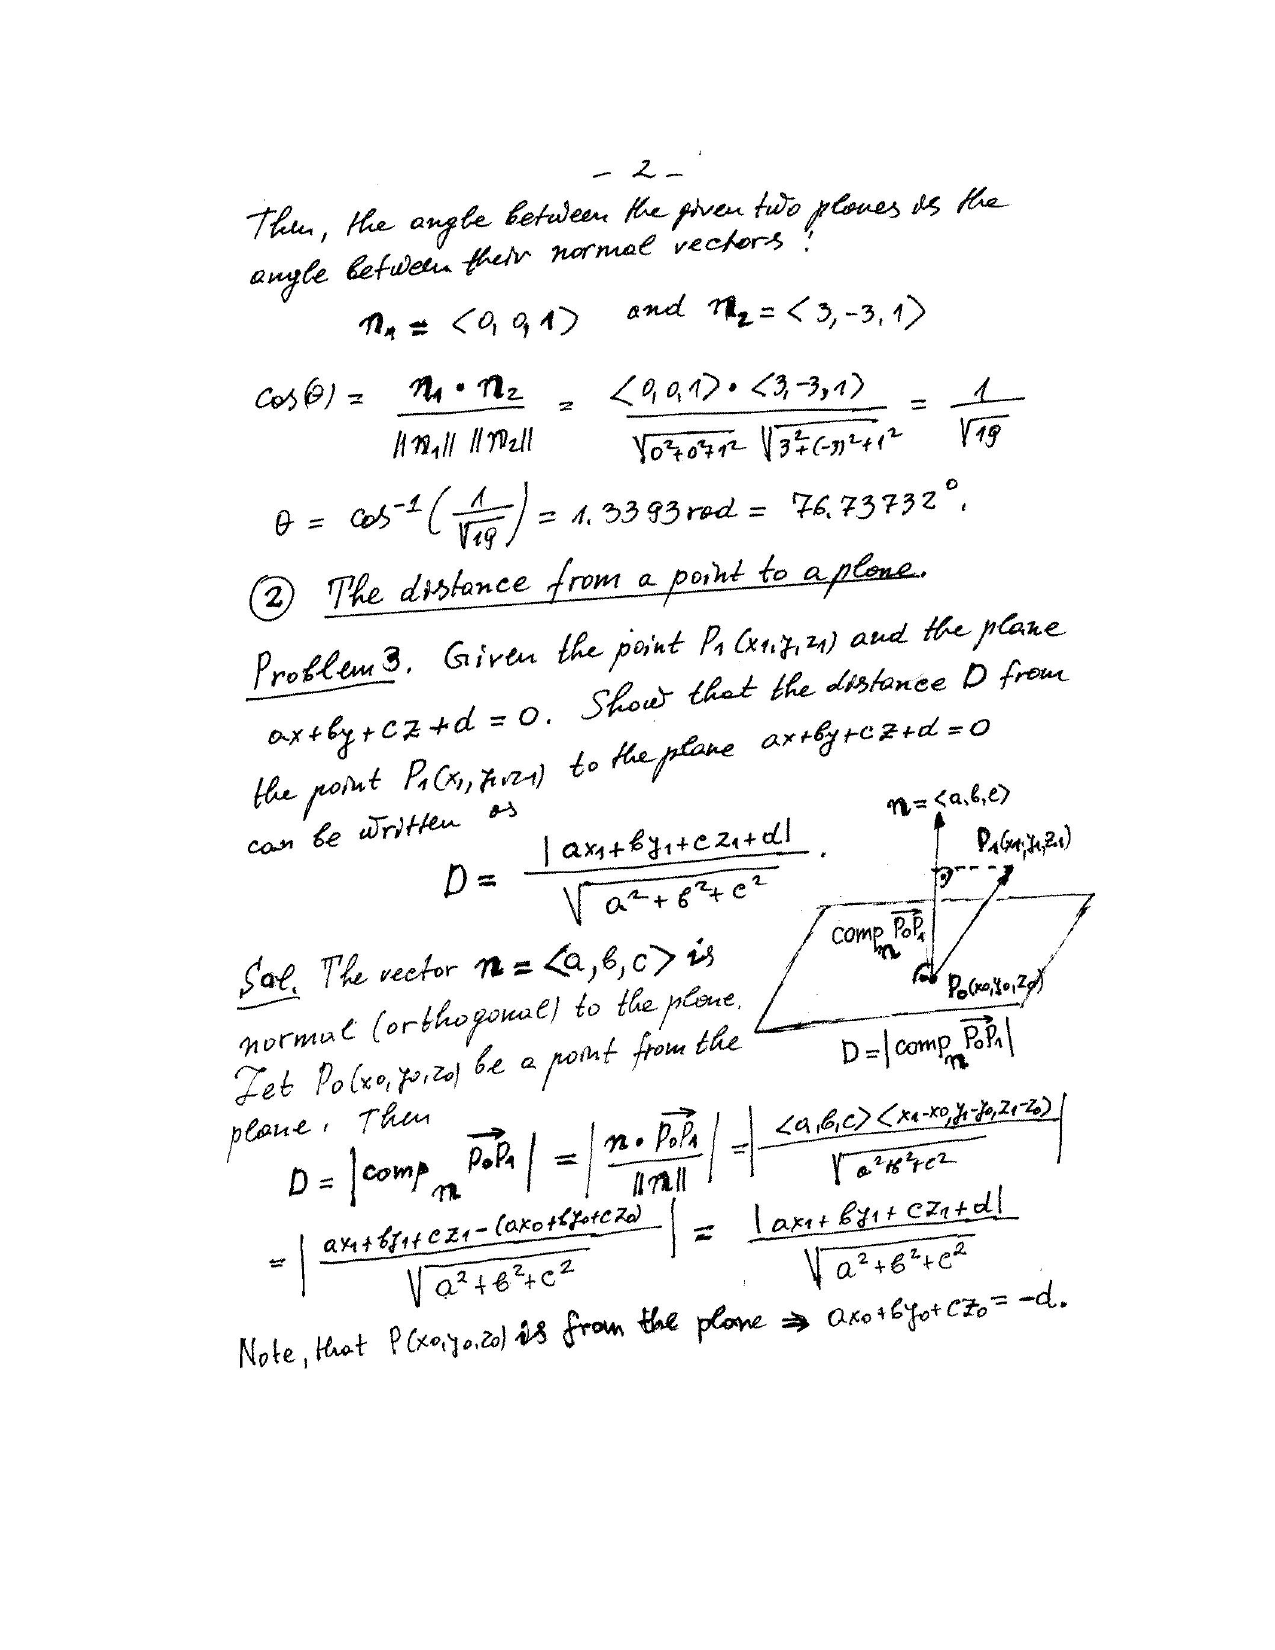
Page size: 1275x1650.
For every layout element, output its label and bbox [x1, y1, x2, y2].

picture [150, 150, 1125, 1501]
